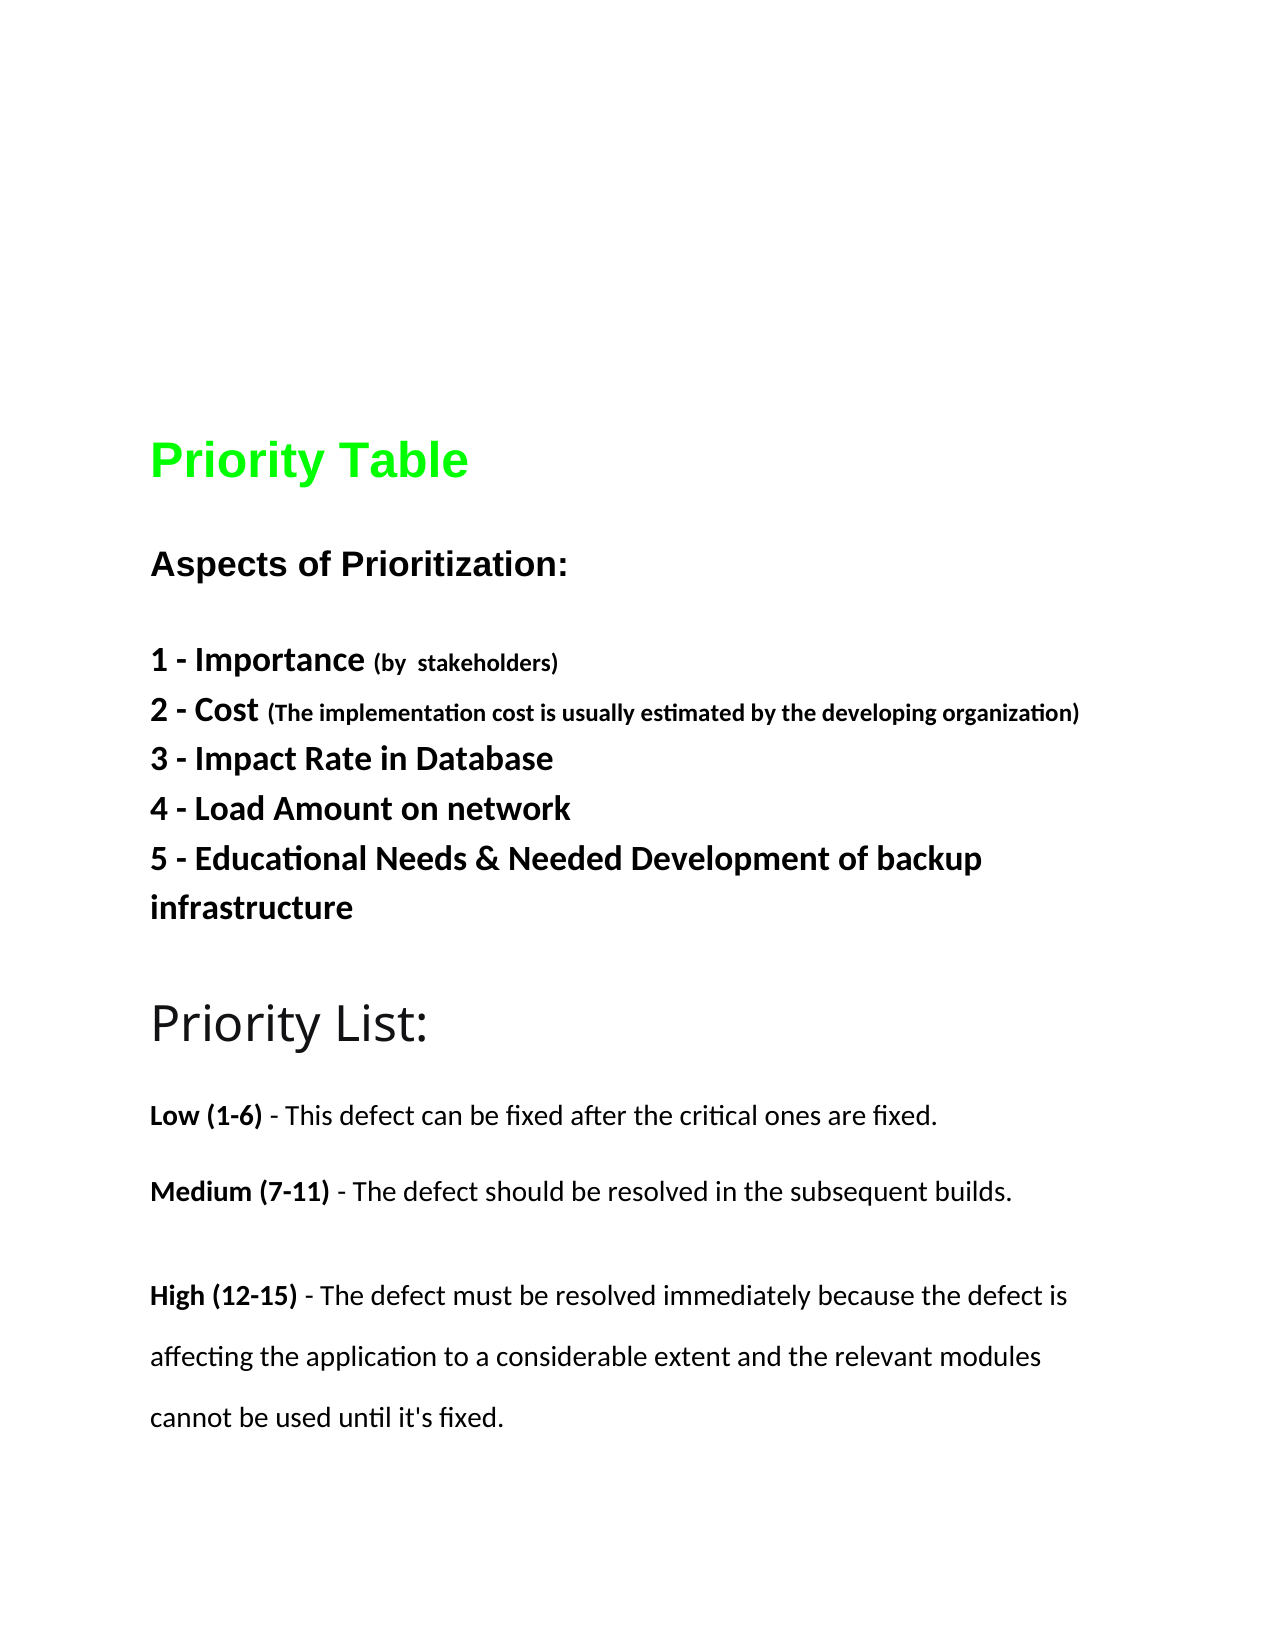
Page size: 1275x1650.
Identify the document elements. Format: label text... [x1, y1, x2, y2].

text Aspects of Prioritization: [150, 543, 1125, 584]
text 4 - Load Amount on network [150, 786, 1125, 829]
text Priority Table [150, 431, 1125, 488]
text Medium (7-11) - The defect should be resolved in the subsequent builds. [150, 1173, 1121, 1208]
subtitle Low (1-6) - This defect can be fixed after the critical ones are fixed. [150, 1097, 1119, 1132]
text 3 - Impact Rate in Database [150, 736, 1125, 779]
text 1 - Importance (by stakeholders) [150, 637, 1125, 680]
text 2 - Cost (The implementation cost is usually estimated by the developing organization) [150, 687, 1125, 730]
text High (12-15) - The defect must be resolved immediately because the defect is affecting the application to a considerable extent and the relevant modules cannot be used until it's fixed. [150, 1277, 1121, 1435]
subtitle Priority List: [150, 988, 1119, 1056]
text 5 - Educational Needs & Needed Development of backup infrastructure [150, 836, 1125, 929]
